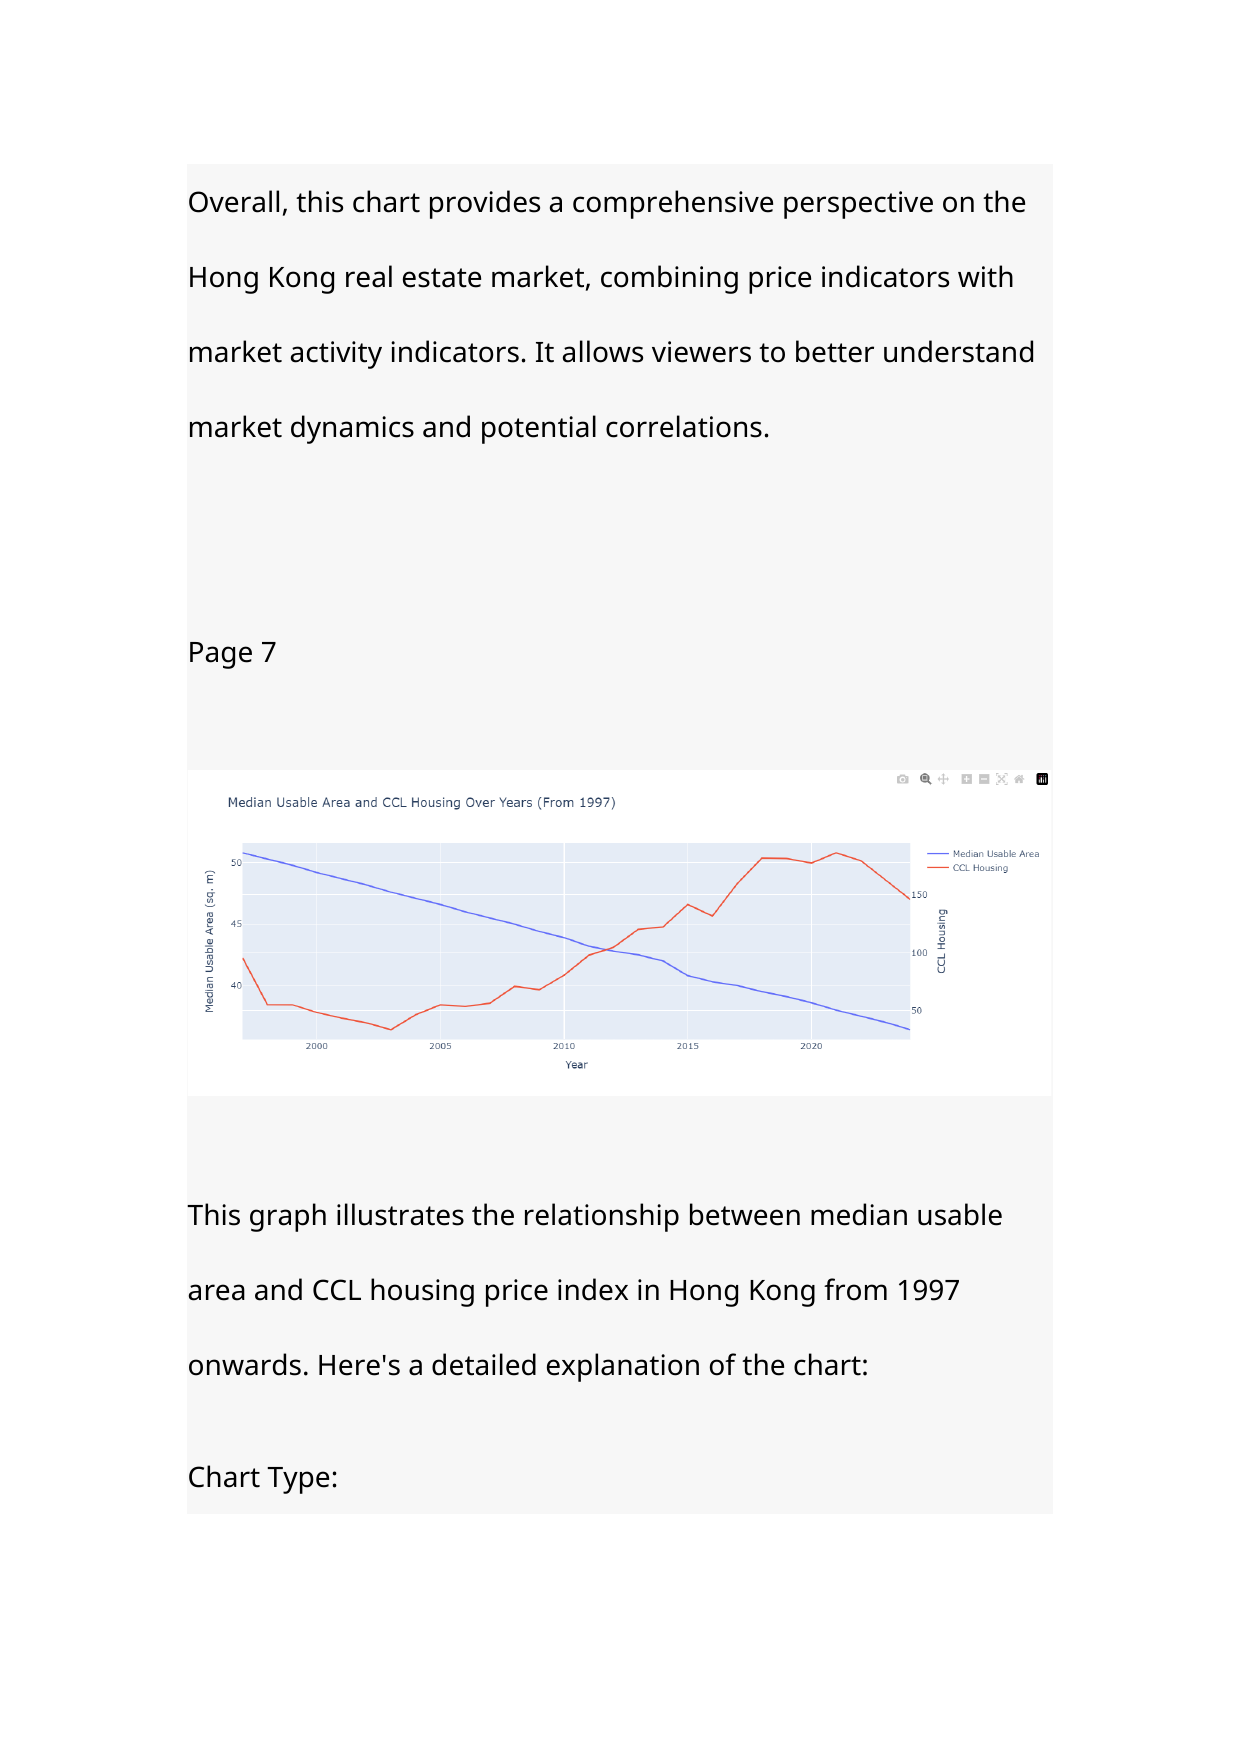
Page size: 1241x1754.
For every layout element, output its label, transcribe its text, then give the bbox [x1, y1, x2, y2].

text This graph illustrates the relationship between median usable area and CCL housing price index in Hong Kong from 1997 onwards. Here's a detailed explanation of the chart: [187, 1177, 1053, 1402]
text Page 7 [187, 614, 1053, 689]
text Overall, this chart provides a comprehensive perspective on the Hong Kong real estate market, combining price indicators with market activity indicators. It allows viewers to better understand market dynamics and potential correlations. [187, 164, 1053, 464]
text Chart Type: [187, 1439, 1053, 1514]
picture [187, 770, 1052, 1096]
